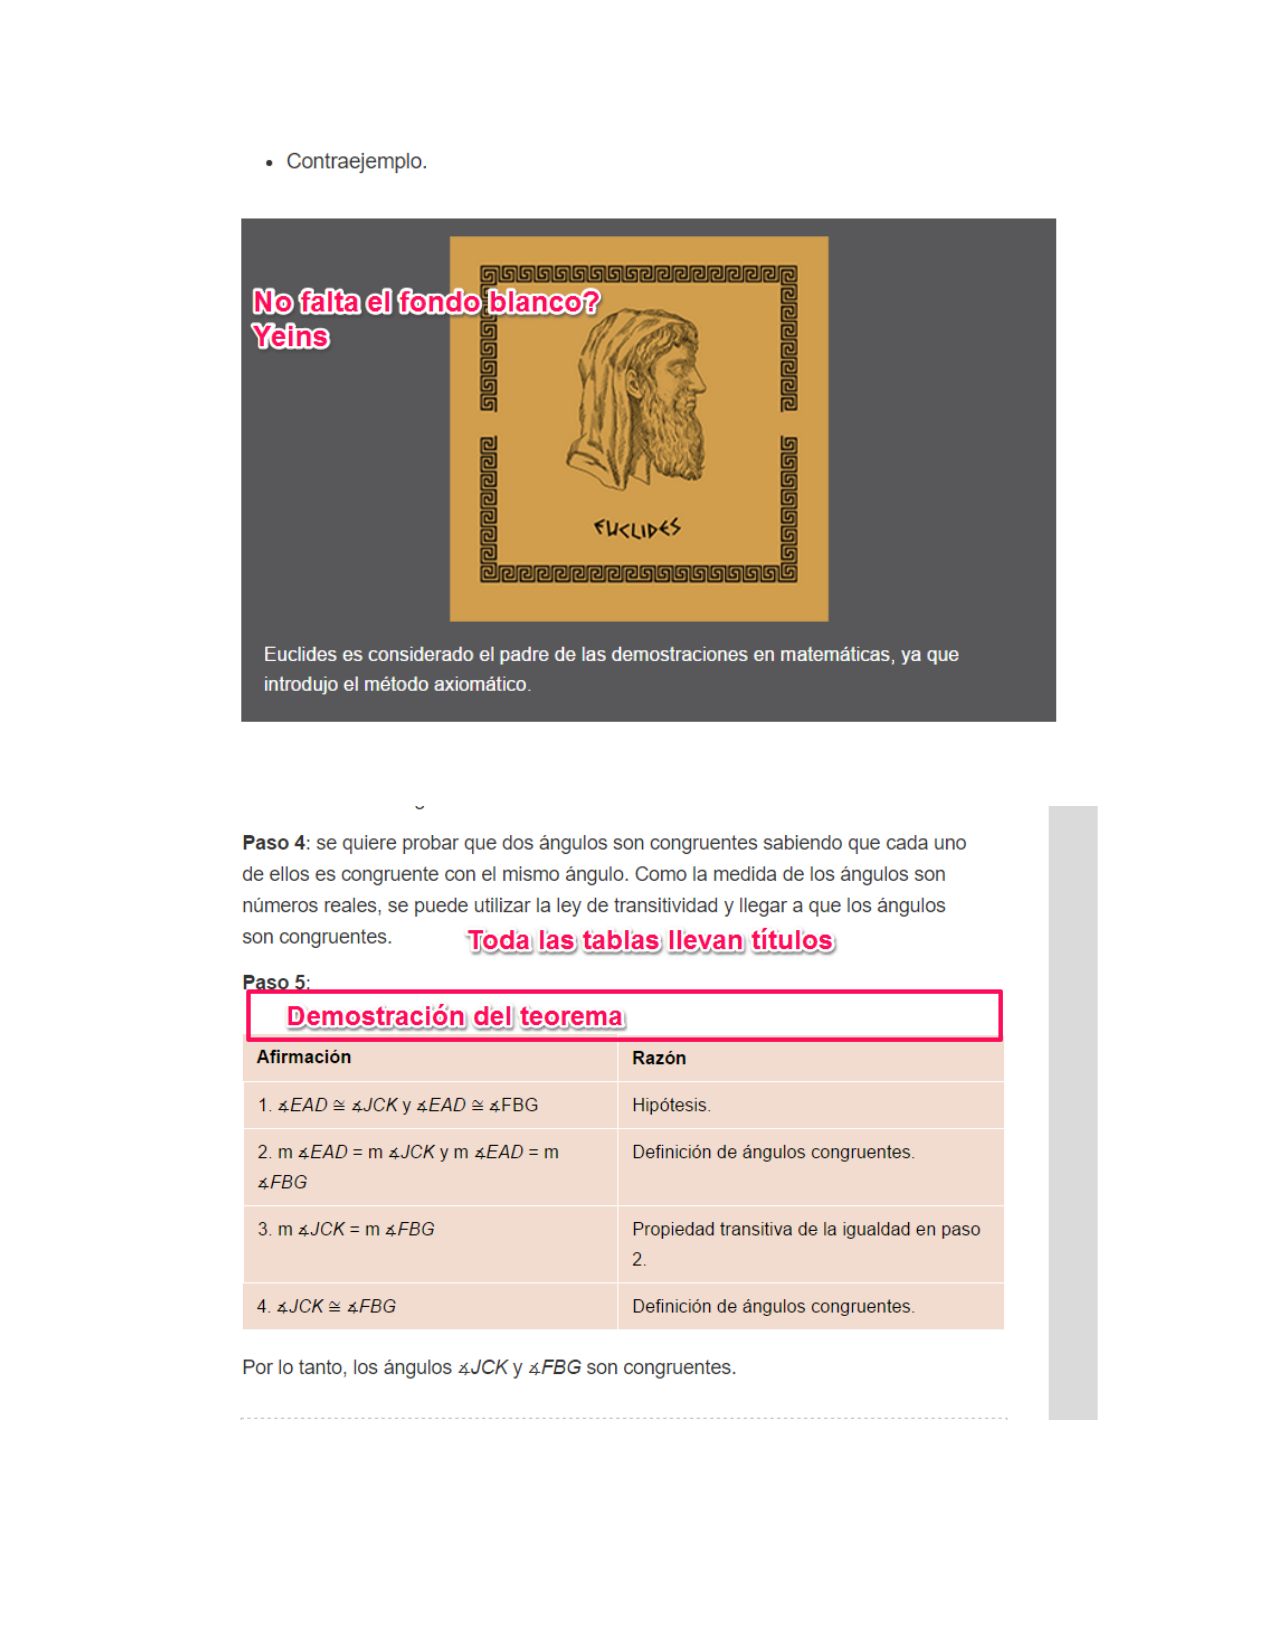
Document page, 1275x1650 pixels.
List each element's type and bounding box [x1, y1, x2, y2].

picture [177, 806, 1098, 1420]
picture [177, 147, 1098, 741]
